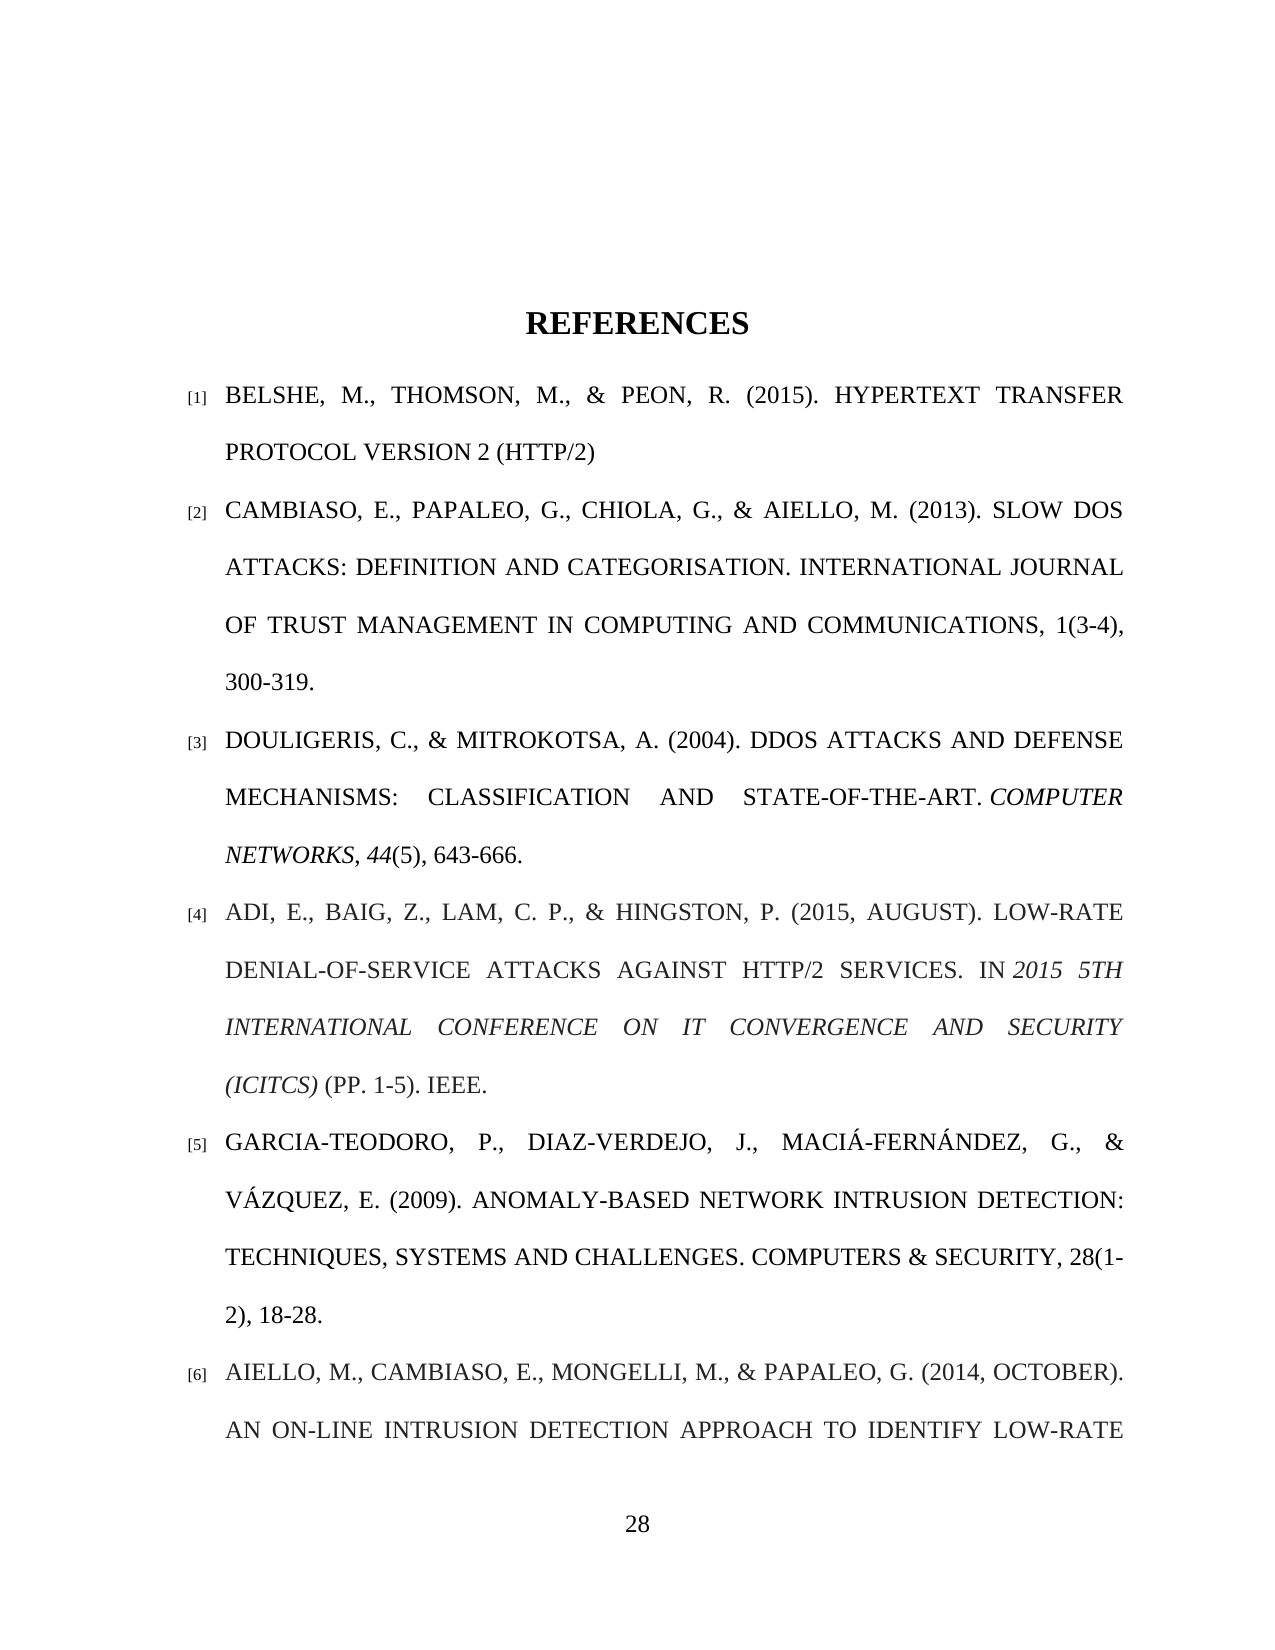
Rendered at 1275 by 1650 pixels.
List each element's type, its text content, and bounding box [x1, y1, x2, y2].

subtitle Belshe, M., Thomson, M., & Peon, R. (2015). Hypertext transfer protocol version 2 (http/2) [187, 380, 1125, 466]
subtitle Garcia-Teodoro, P., Diaz-Verdejo, J., Maciá-Fernández, G., & Vázquez, E. (2009). Anomaly-based network intrusion detection: Techniques, systems and challenges. computers & security, 28(1-2), 18-28. [187, 1127, 1125, 1329]
subtitle Douligeris, C., & Mitrokotsa, A. (2004). DDoS attacks and defense mechanisms: classification and state-of-the-art. Computer Networks, 44(5), 643-666. [187, 725, 1125, 869]
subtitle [187, 1357, 1125, 1444]
subtitle Adi, E., Baig, Z., Lam, C. P., & Hingston, P. (2015, August). Low-rate denial-of-service attacks against http/2 services. In 2015 5th International Conference on IT Convergence and Security (ICITCS) (pp. 1-5). IEEE. [187, 897, 1125, 1099]
subtitle Cambiaso, E., Papaleo, G., Chiola, G., & Aiello, M. (2013). Slow DoS attacks: definition and categorisation. International Journal of Trust Management in Computing and Communications, 1(3-4), 300-319. [187, 495, 1125, 696]
subtitle REFERENCES [150, 303, 1125, 342]
